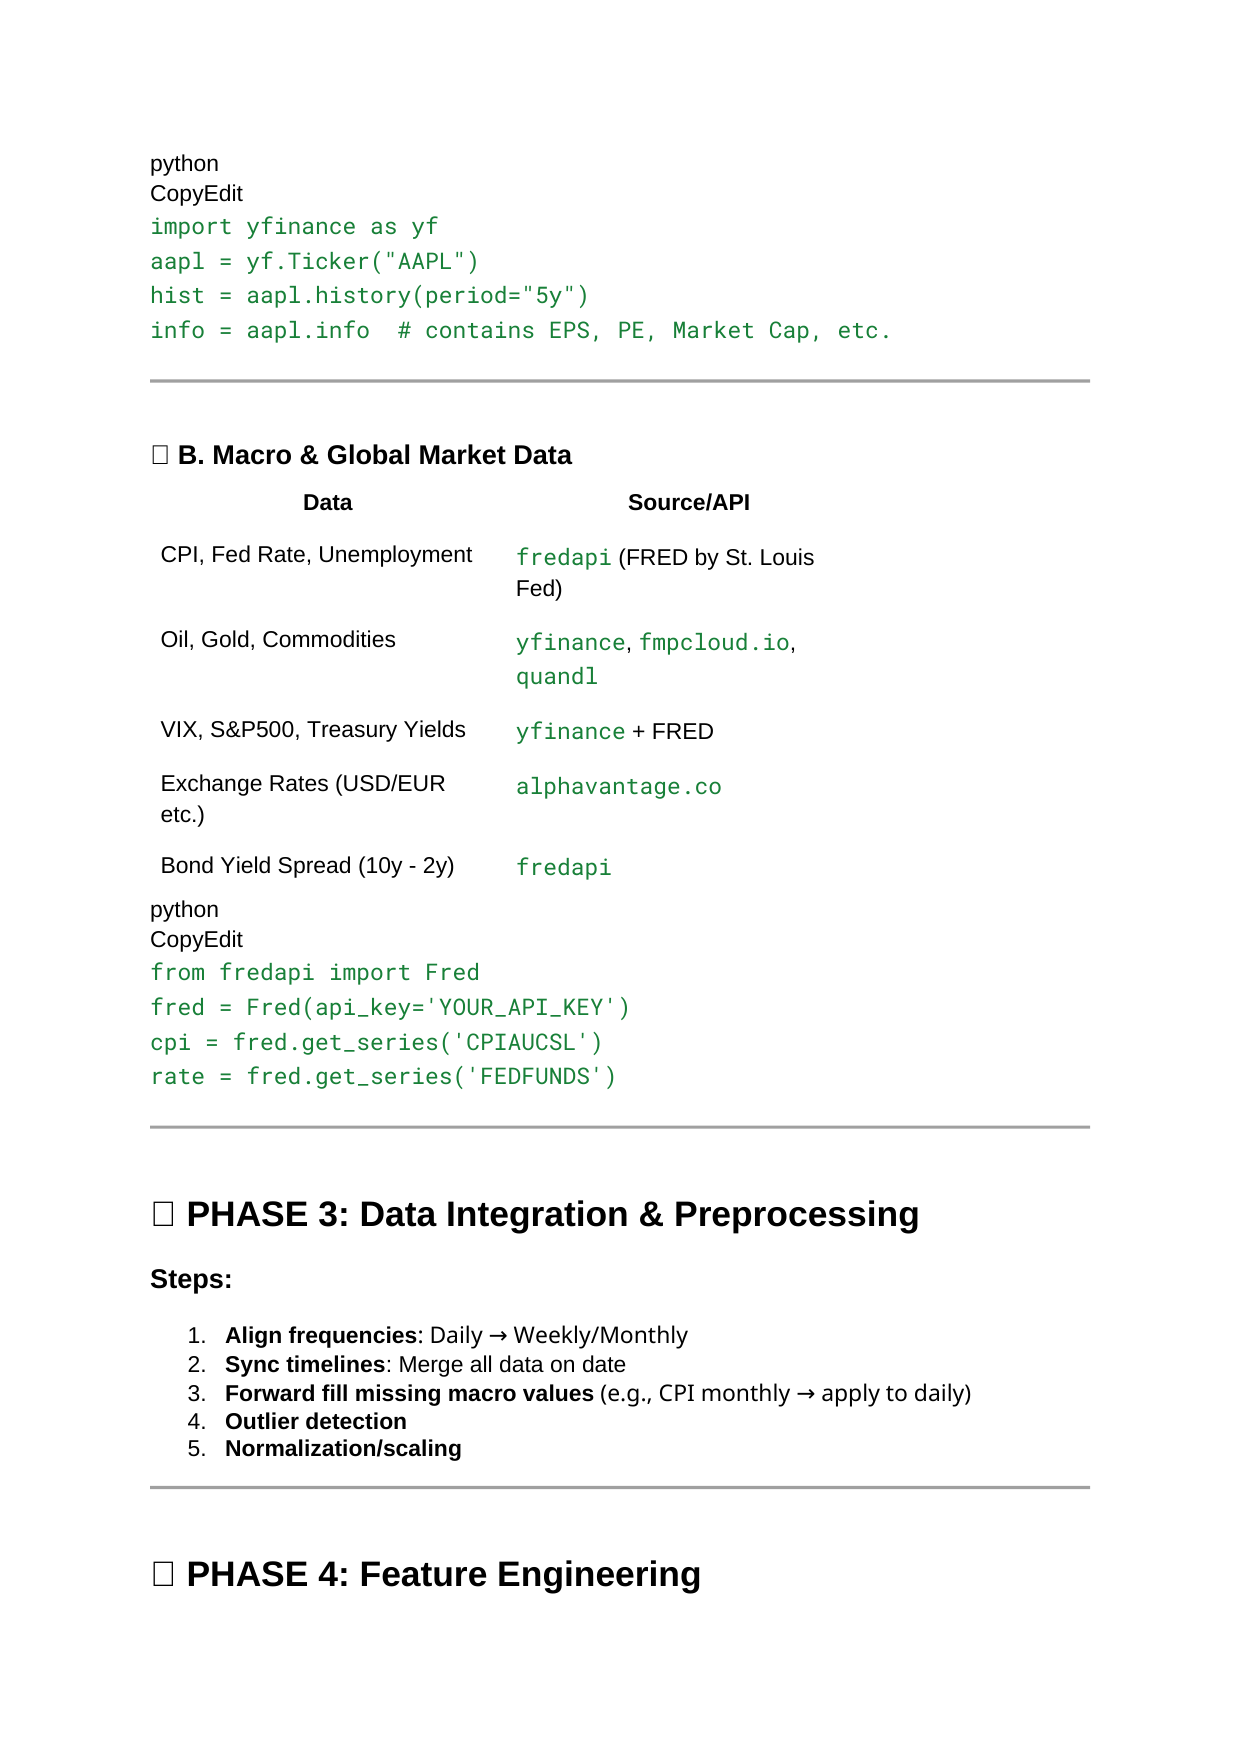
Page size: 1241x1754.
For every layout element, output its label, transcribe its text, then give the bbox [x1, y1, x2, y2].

table_cell Oil, Gold, Commodities [150, 616, 505, 705]
table_cell yfinance, fmpcloud.io, quandl [505, 616, 873, 705]
table_cell CPI, Fed Rate, Unemployment [150, 530, 505, 616]
text fred = Fred(api_key='YOUR_API_KEY') [150, 991, 1090, 1021]
table_cell VIX, S&P500, Treasury Yields [150, 705, 505, 760]
text cpi = fred.get_series('CPIAUCSL') [150, 1026, 1090, 1056]
text from fredapi import Fred [150, 957, 1090, 987]
subtitle 🧠 PHASE 4: Feature Engineering [150, 1554, 1090, 1594]
text aapl = yf.Ticker("AAPL") [150, 245, 1090, 275]
text python [150, 150, 1090, 176]
subtitle 🧹 PHASE 3: Data Integration & Preprocessing [150, 1193, 1090, 1234]
table_cell fredapi (FRED by St. Louis Fed) [505, 530, 873, 616]
text CopyEdit [150, 180, 1090, 207]
table_cell alphavantage.co [505, 760, 873, 841]
list Forward fill missing macro values (e.g., CPI monthly → apply to daily) [187, 1377, 1090, 1408]
text CopyEdit [150, 926, 1090, 953]
subtitle 🌐 B. Macro & Global Market Data [150, 439, 1090, 470]
list Outlier detection [187, 1408, 1090, 1434]
subtitle Steps: [150, 1263, 1090, 1294]
table_cell yfinance + FRED [505, 705, 873, 760]
list Align frequencies: Daily → Weekly/Monthly [187, 1319, 1090, 1351]
table_header Source/API [505, 478, 873, 530]
text hist = aapl.history(period="5y") [150, 280, 1090, 310]
table_cell Exchange Rates (USD/EUR etc.) [150, 760, 505, 841]
text rate = fred.get_series('FEDFUNDS') [150, 1061, 1090, 1091]
table_cell fredapi [505, 841, 873, 896]
list Normalization/scaling [187, 1434, 1090, 1461]
list Sync timelines: Merge all data on date [187, 1351, 1090, 1377]
text python [150, 896, 1090, 922]
table_cell Bond Yield Spread (10y - 2y) [150, 841, 505, 896]
table_header Data [150, 478, 505, 530]
text import yfinance as yf [150, 210, 1090, 241]
text info = aapl.info # contains EPS, PE, Market Cap, etc. [150, 314, 1090, 345]
